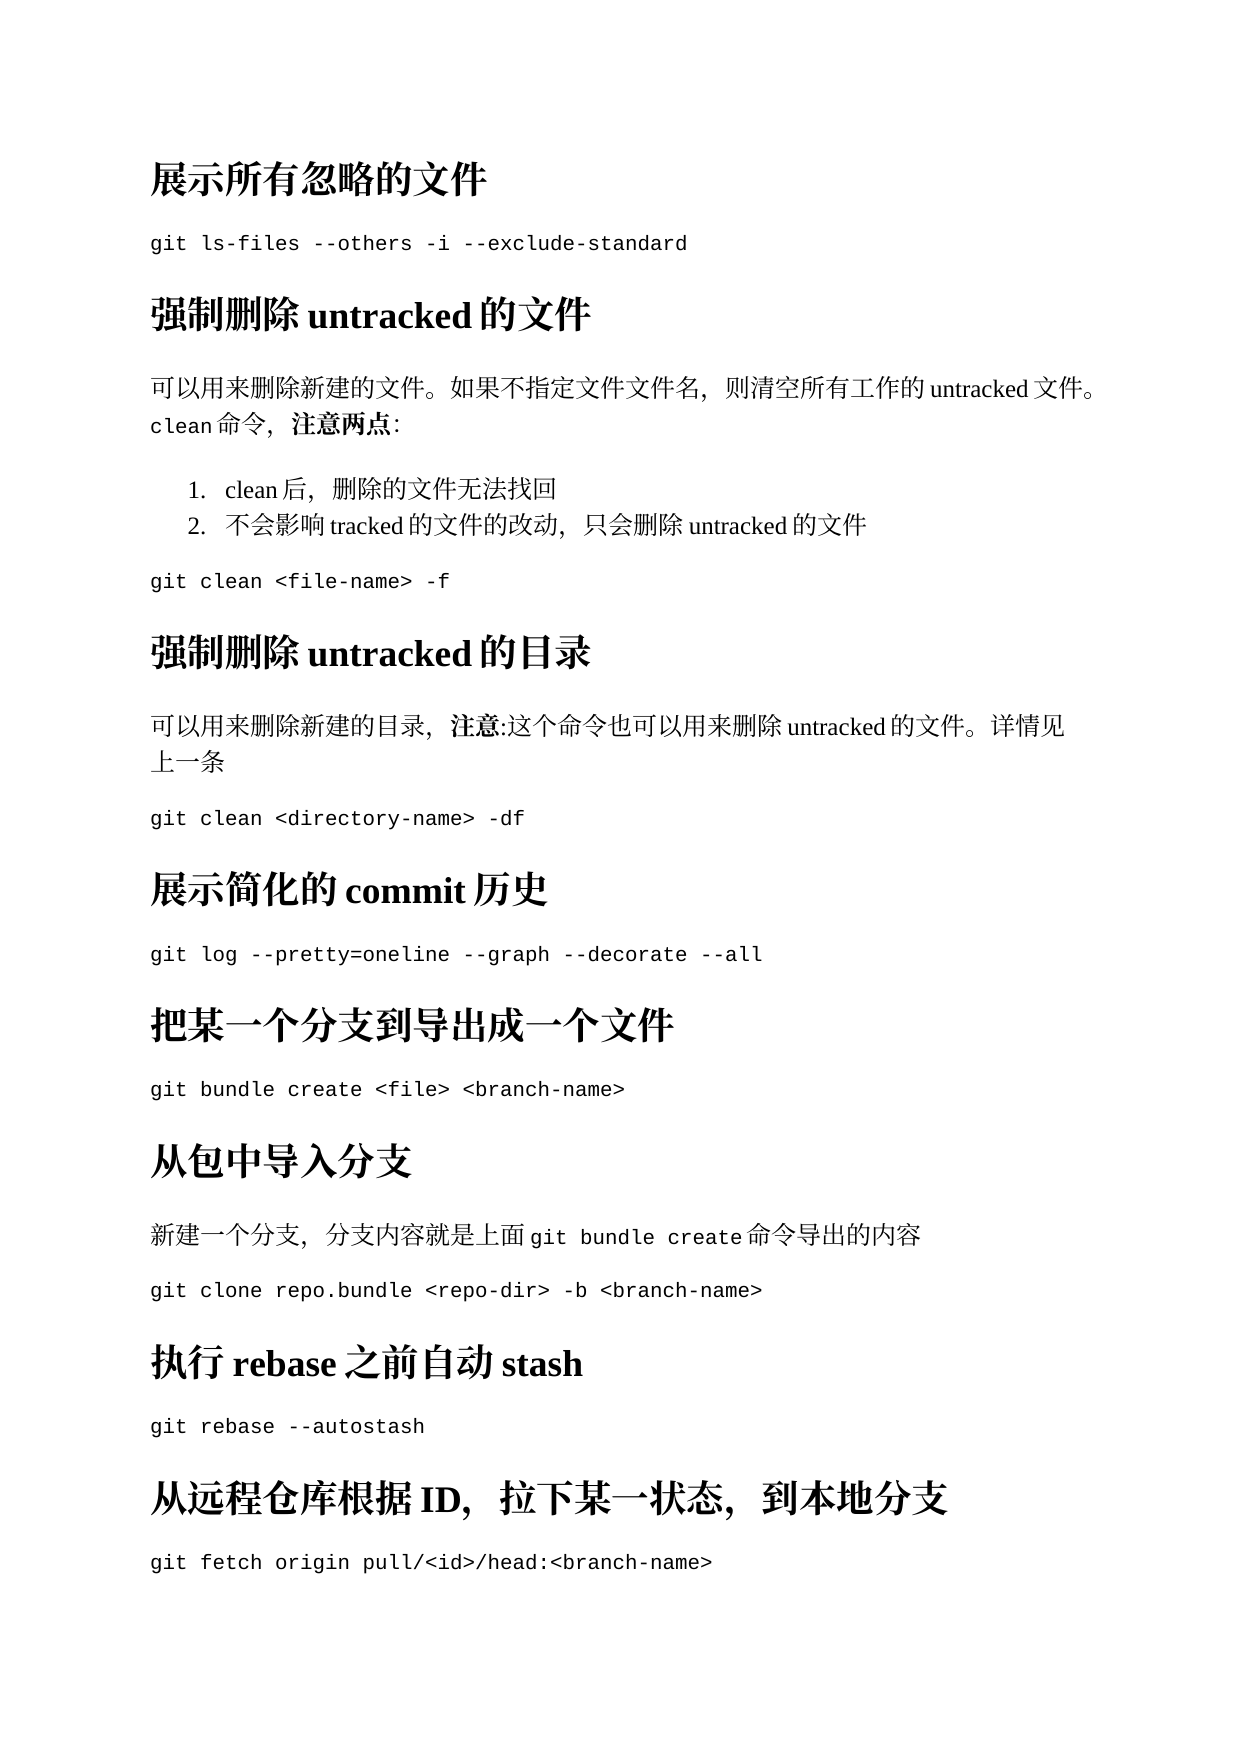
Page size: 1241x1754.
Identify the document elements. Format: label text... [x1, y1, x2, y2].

text git bundle create <file> <branch-name> [150, 1079, 1090, 1103]
text 展示所有忽略的文件 [150, 150, 1090, 204]
text git clean <directory-name> -df [150, 808, 1090, 831]
text git rebase --autostash [150, 1416, 1090, 1440]
text git log --pretty=oneline --graph --decorate --all [150, 944, 1090, 967]
list clean后，删除的文件无法找回 [187, 470, 1090, 506]
text git clean <file-name> -f [150, 571, 1090, 594]
text 可以用来删除新建的文件。如果不指定文件文件名，则清空所有工作的untracked文件。clean命令，注意两点： [150, 369, 1090, 441]
text 新建一个分支，分支内容就是上面git bundle create命令导出的内容 [150, 1215, 1090, 1251]
text git fetch origin pull/<id>/head:<branch-name> [150, 1552, 1090, 1576]
text 强制删除untracked的文件 [150, 286, 1090, 340]
text 从包中导入分支 [150, 1132, 1090, 1186]
text git clone repo.bundle <repo-dir> -b <branch-name> [150, 1280, 1090, 1304]
text 展示简化的commit历史 [150, 861, 1090, 914]
text 把某一个分支到导出成一个文件 [150, 996, 1090, 1050]
text 强制删除untracked的目录 [150, 624, 1090, 678]
text 可以用来删除新建的目录，注意:这个命令也可以用来删除untracked的文件。详情见上一条 [150, 707, 1090, 779]
text git ls-files --others -i --exclude-standard [150, 233, 1090, 257]
text 执行rebase之前自动stash [150, 1333, 1090, 1387]
text 从远程仓库根据ID，拉下某一状态，到本地分支 [150, 1469, 1090, 1523]
list 不会影响tracked的文件的改动，只会删除untracked的文件 [187, 506, 1090, 542]
